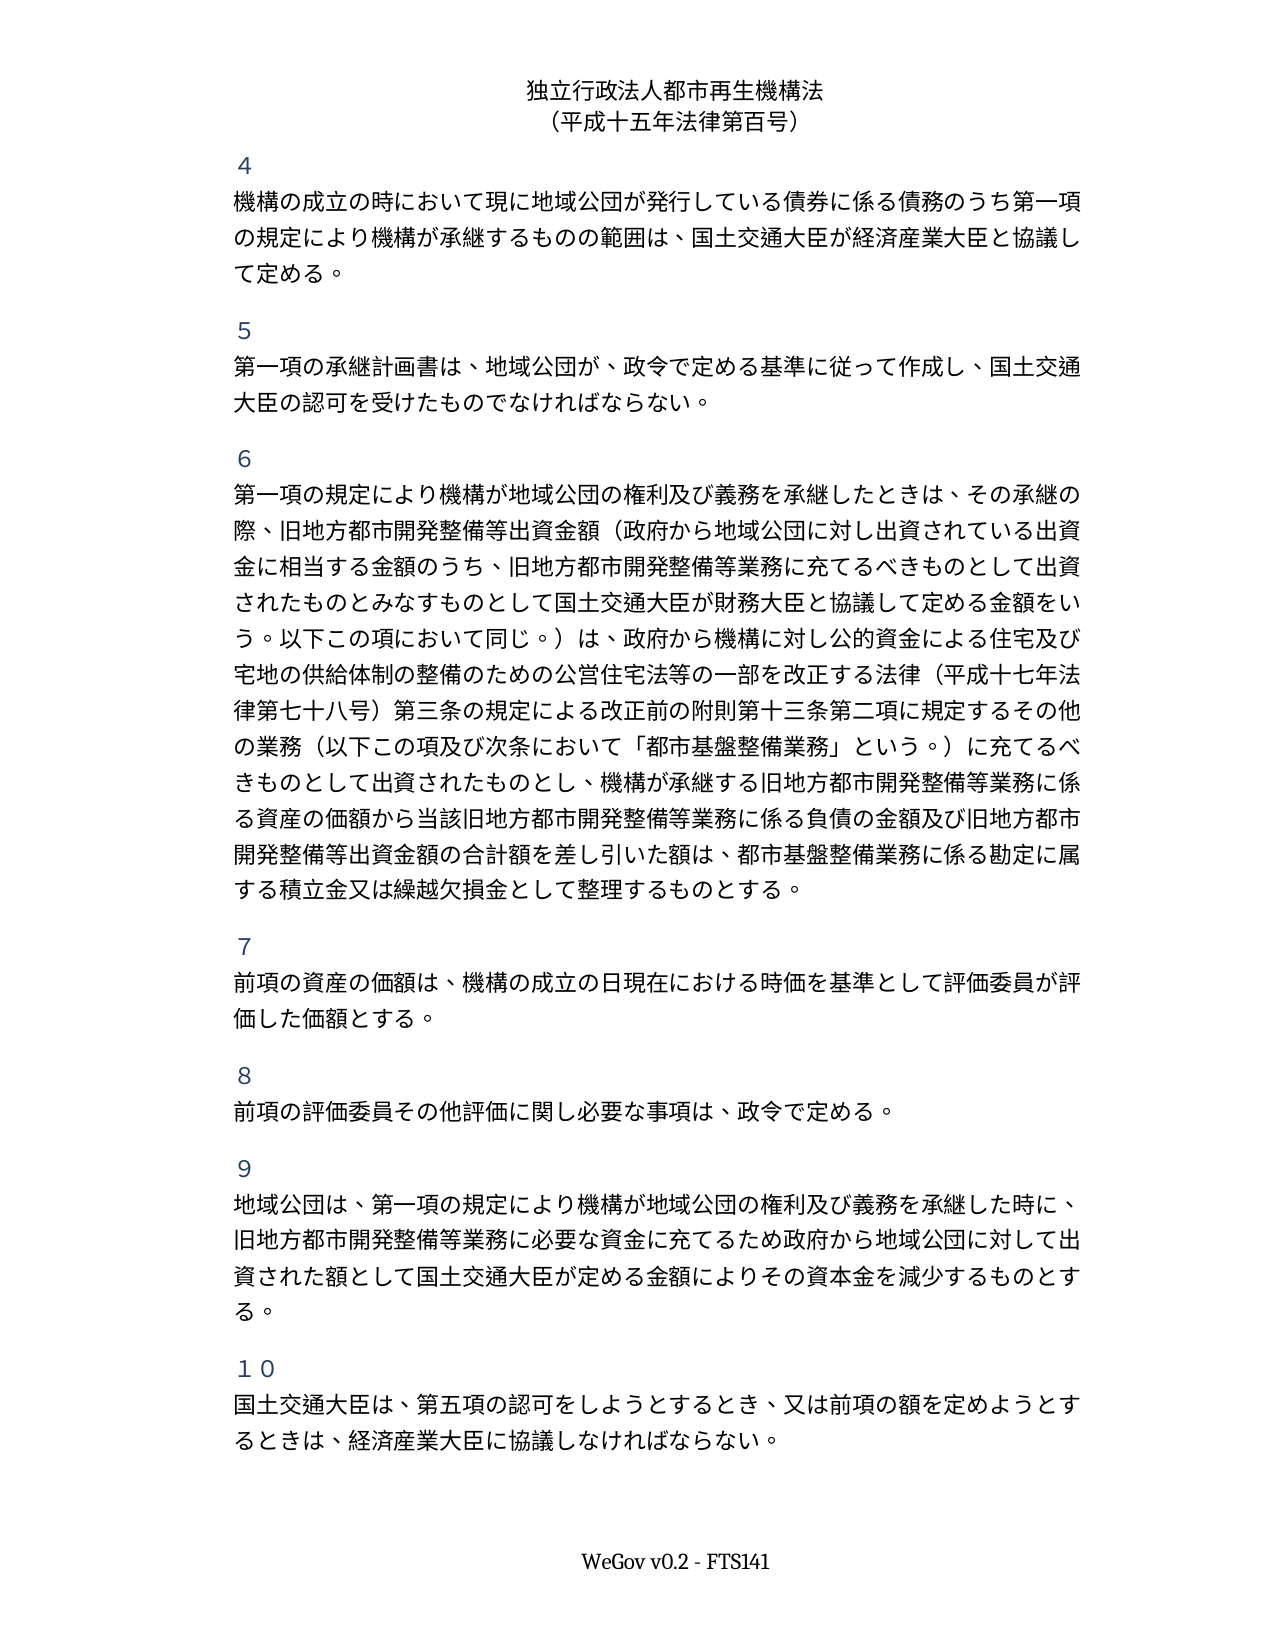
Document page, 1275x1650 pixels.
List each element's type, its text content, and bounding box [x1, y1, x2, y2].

subtitle ８ [233, 1060, 1087, 1091]
subtitle ６ [233, 443, 1087, 474]
subtitle ５ [233, 314, 1087, 346]
text 第一項の承継計画書は、地域公団が、政令で定める基準に従って作成し、国土交通大臣の認可を受けたものでなければならない。 [233, 351, 1087, 418]
subtitle ７ [233, 931, 1087, 962]
text 機構の成立の時において現に地域公団が発行している債券に係る債務のうち第一項の規定により機構が承継するものの範囲は、国土交通大臣が経済産業大臣と協議して定める。 [233, 186, 1087, 289]
subtitle １０ [233, 1353, 1087, 1384]
text 国土交通大臣は、第五項の認可をしようとするとき、又は前項の額を定めようとするときは、経済産業大臣に協議しなければならない。 [233, 1389, 1087, 1456]
subtitle ９ [233, 1153, 1087, 1184]
text 地域公団は、第一項の規定により機構が地域公団の権利及び義務を承継した時に、旧地方都市開発整備等業務に必要な資金に充てるため政府から地域公団に対して出資された額として国土交通大臣が定める金額によりその資本金を減少するものとする。 [233, 1188, 1087, 1328]
subtitle ４ [233, 150, 1087, 181]
text 前項の評価委員その他評価に関し必要な事項は、政令で定める。 [233, 1096, 1087, 1127]
text 前項の資産の価額は、機構の成立の日現在における時価を基準として評価委員が評価した価額とする。 [233, 967, 1087, 1034]
text 第一項の規定により機構が地域公団の権利及び義務を承継したときは、その承継の際、旧地方都市開発整備等出資金額（政府から地域公団に対し出資されている出資金に相当する金額のうち、旧地方都市開発整備等業務に充てるべきものとして出資されたものとみなすものとして国土交通大臣が財務大臣と協議して定める金額をいう。以下この項において同じ。）は、政府から機構に対し公的資金による住宅及び宅地の供給体制の整備のための公営住宅法等の一部を改正する法律（平成十七年法律第七十八号）第三条の規定による改正前の附則第十三条第二項に規定するその他の業務（以下この項及び次条において「都市基盤整備業務」という。）に充てるべきものとして出資されたものとし、機構が承継する旧地方都市開発整備等業務に係る資産の価額から当該旧地方都市開発整備等業務に係る負債の金額及び旧地方都市開発整備等出資金額の合計額を差し引いた額は、都市基盤整備業務に係る勘定に属する積立金又は繰越欠損金として整理するものとする。 [233, 479, 1087, 906]
